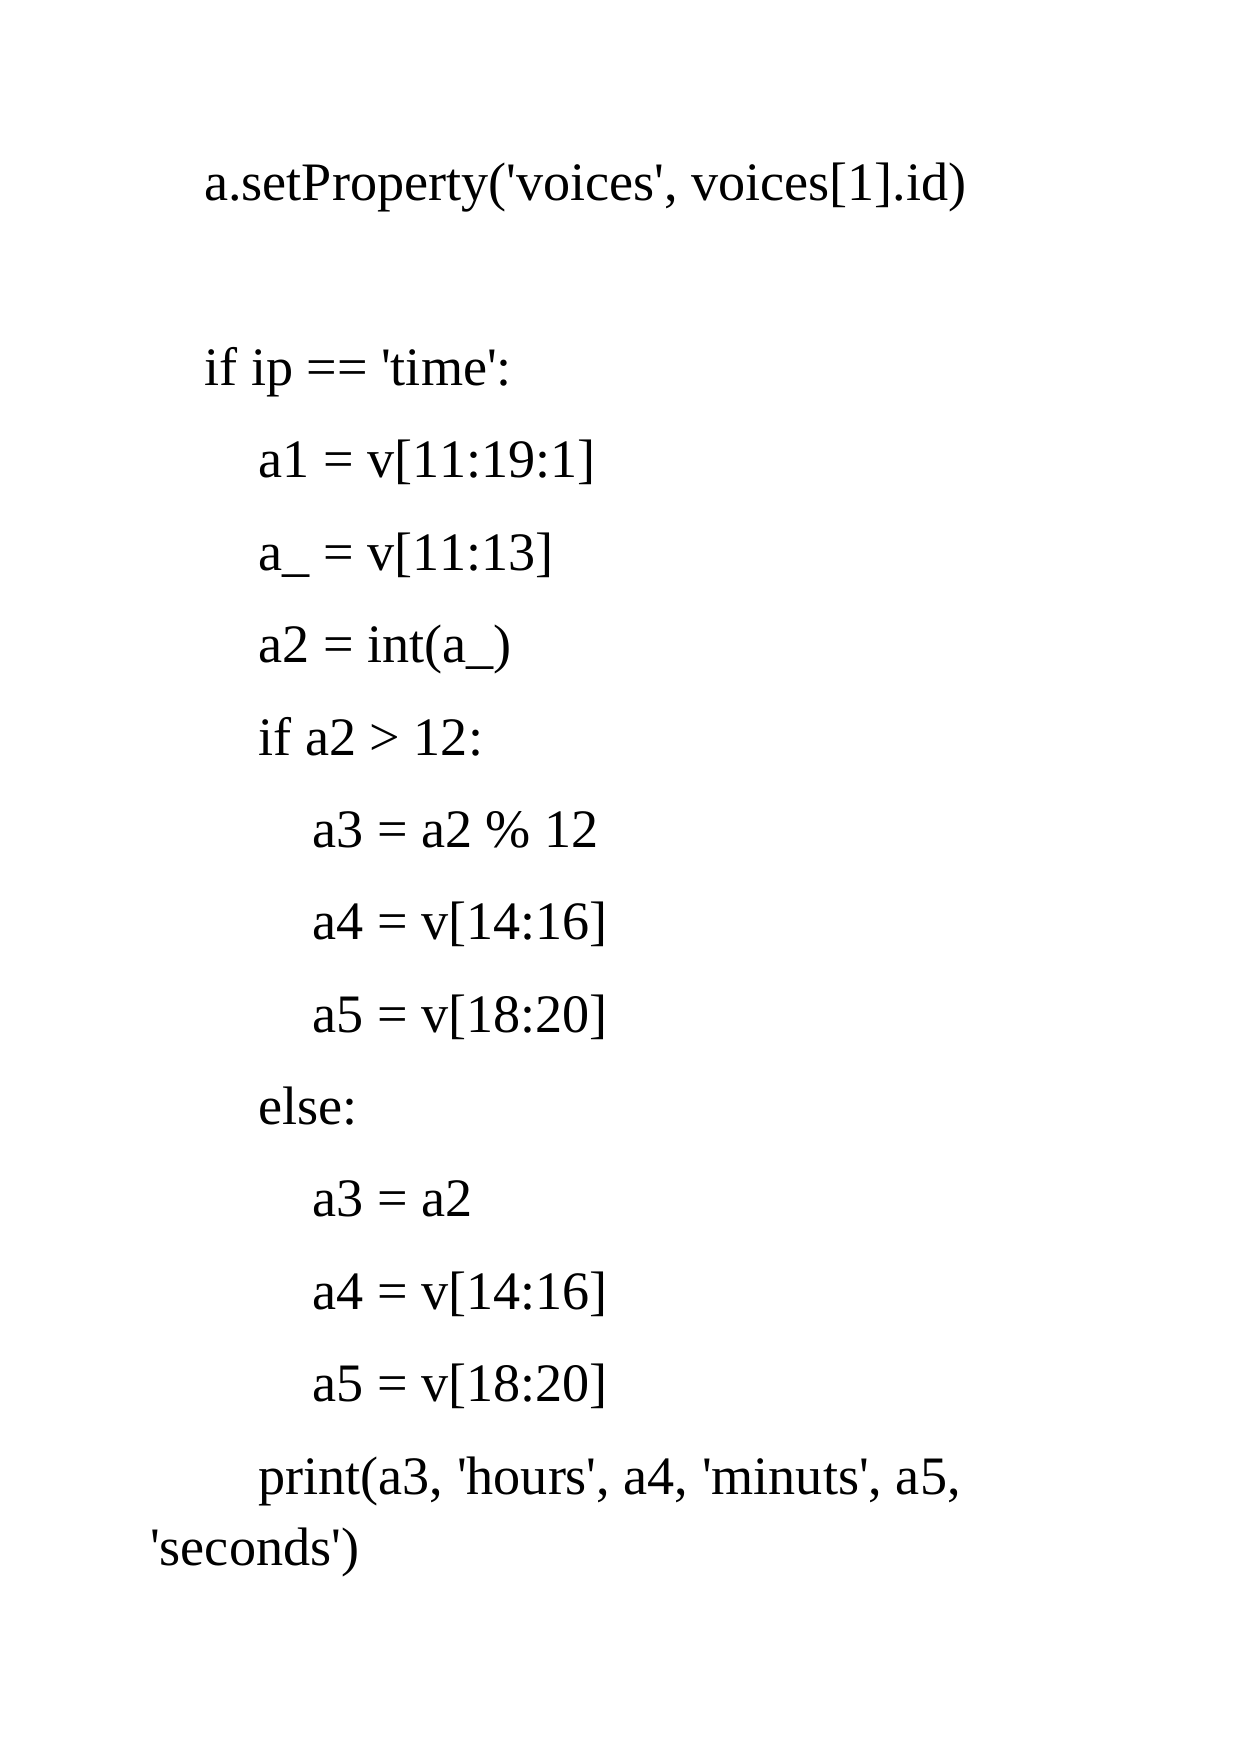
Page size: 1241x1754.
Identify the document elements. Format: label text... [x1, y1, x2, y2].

text a5 = v[18:20] [150, 982, 1090, 1044]
text print(a3, 'hours', a4, 'minuts', a5, 'seconds') [150, 1443, 1090, 1577]
text a2 = int(a_) [150, 612, 1090, 674]
text a5 = v[18:20] [150, 1351, 1090, 1413]
text a3 = a2 [150, 1166, 1090, 1229]
text a4 = v[14:16] [150, 1259, 1090, 1321]
text a1 = v[11:19:1] [150, 427, 1090, 489]
text a.setProperty('voices', voices[1].id) [150, 150, 1090, 212]
text a_ = v[11:13] [150, 519, 1090, 582]
text a4 = v[14:16] [150, 889, 1090, 951]
text else: [150, 1074, 1090, 1136]
text if a2 > 12: [150, 704, 1090, 767]
text a3 = a2 % 12 [150, 797, 1090, 859]
text if ip == 'time': [150, 335, 1090, 397]
